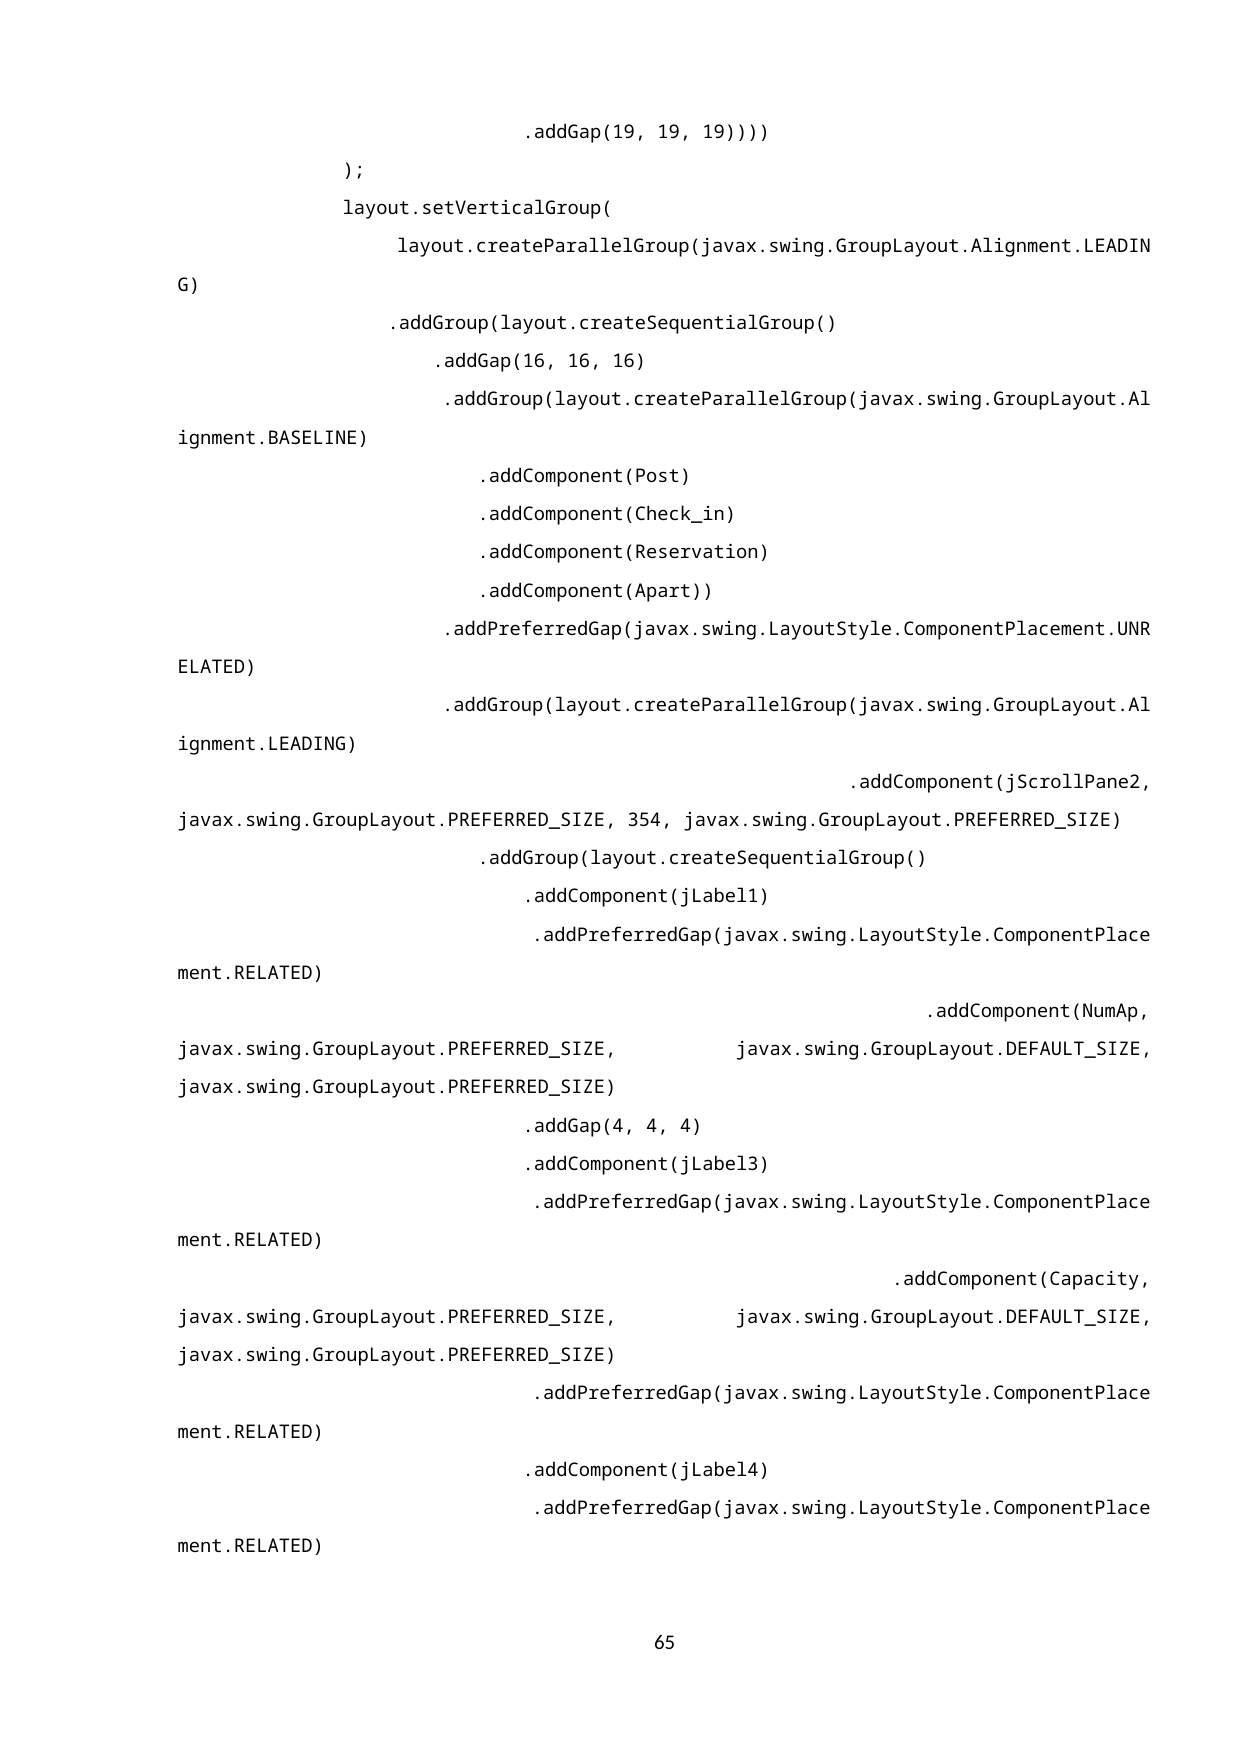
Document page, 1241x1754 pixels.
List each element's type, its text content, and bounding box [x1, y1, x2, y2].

text ); [177, 156, 1152, 182]
text .addGroup(layout.createParallelGroup(javax.swing.GroupLayout.Alignment.LEADING) [177, 692, 1152, 755]
text .addPreferredGap(javax.swing.LayoutStyle.ComponentPlacement.RELATED) [177, 1188, 1152, 1252]
text .addComponent(jScrollPane2, javax.swing.GroupLayout.PREFERRED_SIZE, 354, javax.swing.GroupLayout.PREFERRED_SIZE) [177, 768, 1152, 832]
text .addComponent(jLabel3) [177, 1150, 1152, 1176]
text .addGap(4, 4, 4) [177, 1112, 1152, 1138]
text .addGap(16, 16, 16) [177, 347, 1152, 373]
text .addGroup(layout.createSequentialGroup() [177, 309, 1152, 335]
text .addGap(19, 19, 19)))) [177, 118, 1152, 144]
text .addComponent(Reservation) [177, 539, 1152, 564]
text .addComponent(jLabel4) [177, 1456, 1152, 1482]
text .addPreferredGap(javax.swing.LayoutStyle.ComponentPlacement.RELATED) [177, 921, 1152, 985]
text .addPreferredGap(javax.swing.LayoutStyle.ComponentPlacement.RELATED) [177, 1494, 1152, 1558]
text layout.createParallelGroup(javax.swing.GroupLayout.Alignment.LEADING) [177, 233, 1152, 297]
text .addComponent(Check_in) [177, 500, 1152, 526]
text .addComponent(Apart)) [177, 577, 1152, 602]
text .addComponent(NumAp, javax.swing.GroupLayout.PREFERRED_SIZE, javax.swing.GroupLayout.DEFAULT_SIZE, javax.swing.GroupLayout.PREFERRED_SIZE) [177, 997, 1152, 1099]
text .addPreferredGap(javax.swing.LayoutStyle.ComponentPlacement.RELATED) [177, 1380, 1152, 1443]
text .addComponent(Post) [177, 462, 1152, 488]
text layout.setVerticalGroup( [177, 194, 1152, 220]
text .addGroup(layout.createParallelGroup(javax.swing.GroupLayout.Alignment.BASELINE) [177, 386, 1152, 449]
text .addComponent(jLabel1) [177, 883, 1152, 908]
text .addPreferredGap(javax.swing.LayoutStyle.ComponentPlacement.UNRELATED) [177, 615, 1152, 679]
text .addGroup(layout.createSequentialGroup() [177, 844, 1152, 870]
text .addComponent(Capacity, javax.swing.GroupLayout.PREFERRED_SIZE, javax.swing.GroupLayout.DEFAULT_SIZE, javax.swing.GroupLayout.PREFERRED_SIZE) [177, 1265, 1152, 1367]
